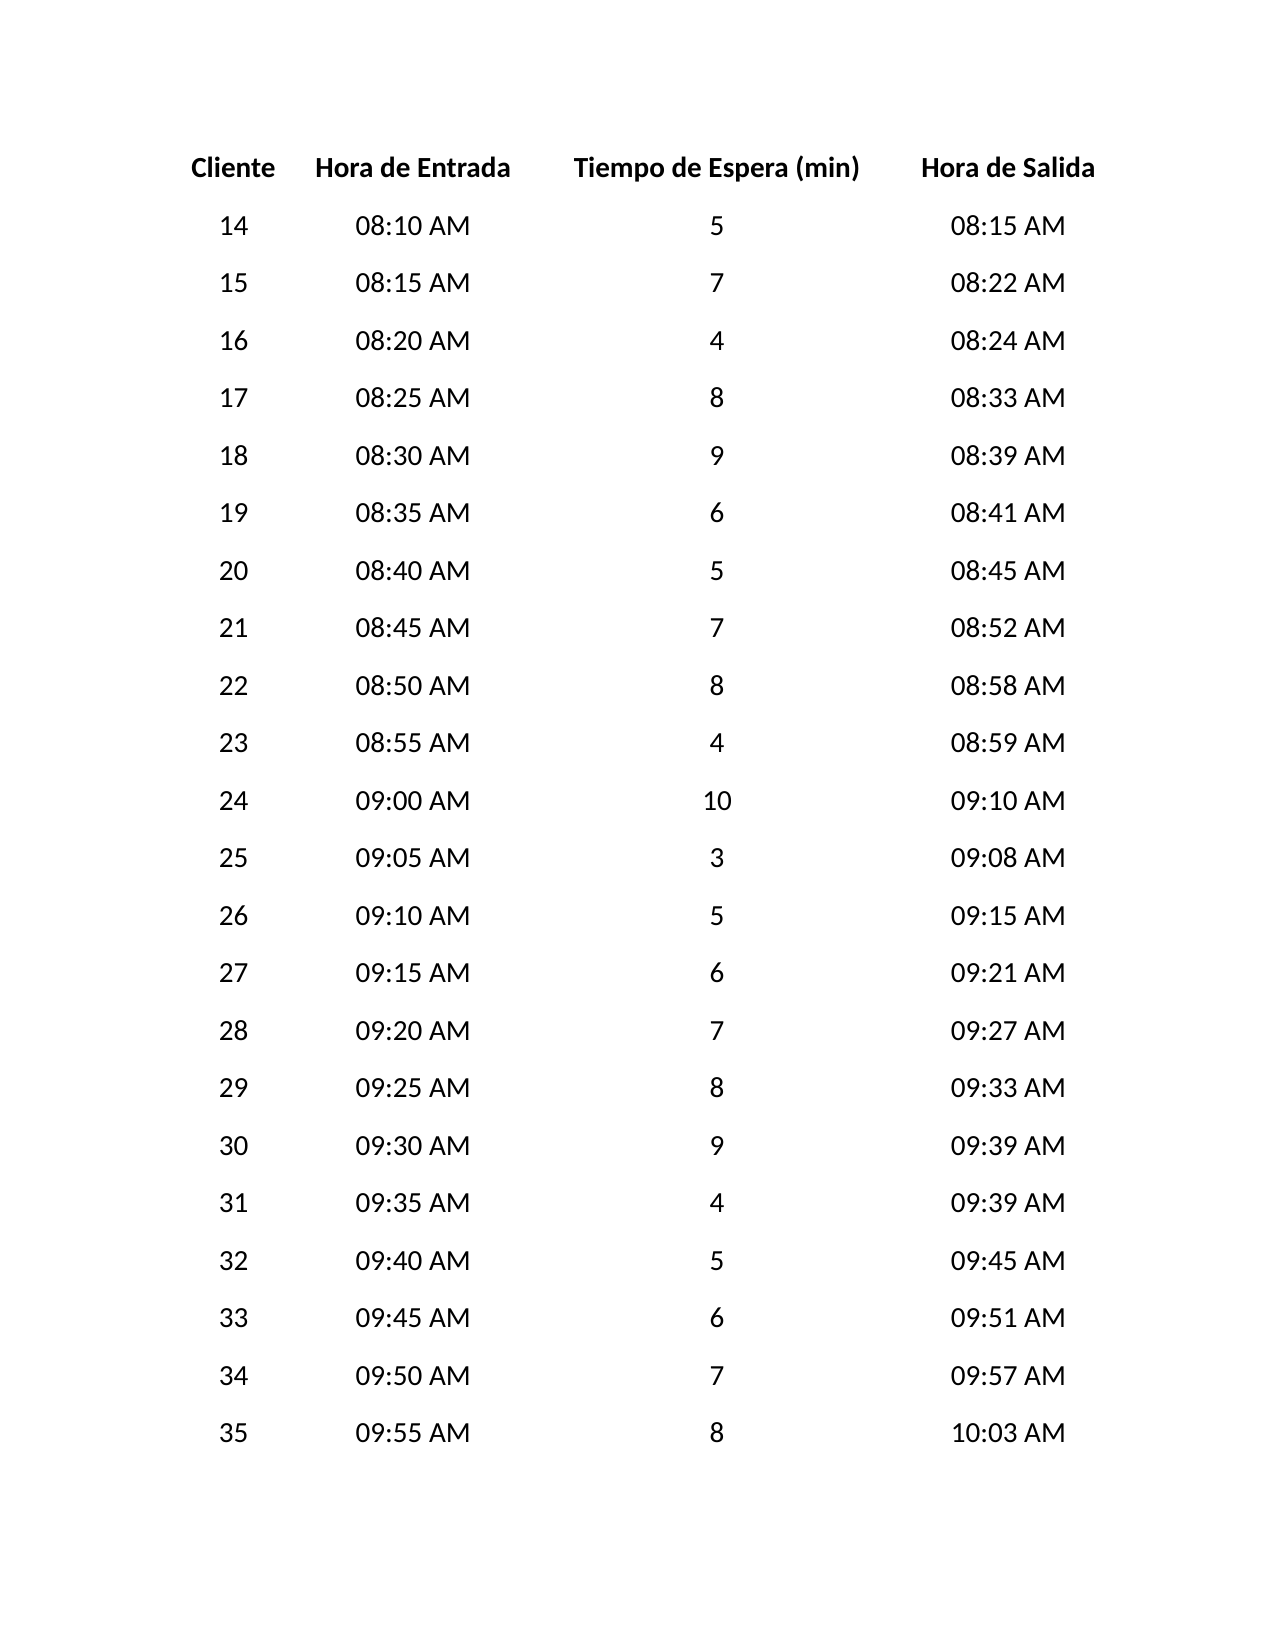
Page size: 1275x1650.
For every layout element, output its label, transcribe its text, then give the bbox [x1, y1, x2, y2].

table_cell 20 [177, 550, 289, 608]
table_cell 08:45 AM [897, 550, 1120, 608]
table_cell 08:15 AM [897, 205, 1120, 263]
table_cell 8 [537, 1413, 897, 1470]
table_cell 08:52 AM [897, 608, 1120, 665]
table_cell 4 [537, 723, 897, 780]
table_cell 09:55 AM [289, 1413, 537, 1470]
table_cell 08:45 AM [289, 608, 537, 665]
table_cell 22 [177, 665, 289, 723]
table_cell 23 [177, 723, 289, 780]
table_header Hora de Salida [897, 148, 1120, 205]
table_cell 17 [177, 378, 289, 435]
table_cell 08:40 AM [289, 550, 537, 608]
table_cell 34 [177, 1355, 289, 1413]
table_cell 3 [537, 838, 897, 895]
table_cell 31 [177, 1183, 289, 1240]
table_cell 14 [177, 205, 289, 263]
table_cell 09:21 AM [897, 953, 1120, 1010]
table_cell 5 [537, 205, 897, 263]
table_cell 09:57 AM [897, 1355, 1120, 1413]
table_cell 28 [177, 1010, 289, 1068]
table_cell 09:25 AM [289, 1068, 537, 1125]
table_cell 08:55 AM [289, 723, 537, 780]
table_cell 29 [177, 1068, 289, 1125]
table_cell 33 [177, 1298, 289, 1355]
table_cell 5 [537, 895, 897, 953]
table_cell 18 [177, 435, 289, 493]
table_cell 08:22 AM [897, 263, 1120, 320]
table_cell 16 [177, 320, 289, 378]
table_cell 24 [177, 780, 289, 838]
table_cell 8 [537, 1068, 897, 1125]
table_cell 09:27 AM [897, 1010, 1120, 1068]
table_cell 9 [537, 435, 897, 493]
table_cell 09:10 AM [289, 895, 537, 953]
table_cell 19 [177, 493, 289, 550]
table_cell 6 [537, 493, 897, 550]
table_cell 7 [537, 608, 897, 665]
table_cell 21 [177, 608, 289, 665]
table_cell 08:25 AM [289, 378, 537, 435]
table_cell 08:24 AM [897, 320, 1120, 378]
table_cell 08:30 AM [289, 435, 537, 493]
table_cell 09:45 AM [897, 1240, 1120, 1298]
table_cell 08:39 AM [897, 435, 1120, 493]
table_cell 09:00 AM [289, 780, 537, 838]
table_cell 27 [177, 953, 289, 1010]
table_cell 15 [177, 263, 289, 320]
table_cell 09:10 AM [897, 780, 1120, 838]
table_cell 8 [537, 378, 897, 435]
table_cell 08:41 AM [897, 493, 1120, 550]
table_cell 8 [537, 665, 897, 723]
table_cell 09:35 AM [289, 1183, 537, 1240]
table_cell 5 [537, 550, 897, 608]
table_cell 7 [537, 1355, 897, 1413]
table_cell 09:08 AM [897, 838, 1120, 895]
table_cell 7 [537, 263, 897, 320]
table_cell 26 [177, 895, 289, 953]
table_cell 4 [537, 1183, 897, 1240]
table_header Cliente [177, 148, 289, 205]
table_cell 35 [177, 1413, 289, 1470]
table_cell 09:39 AM [897, 1125, 1120, 1183]
table_cell 4 [537, 320, 897, 378]
table_cell 30 [177, 1125, 289, 1183]
table_cell 10:03 AM [897, 1413, 1120, 1470]
table_cell 08:20 AM [289, 320, 537, 378]
table_cell 09:39 AM [897, 1183, 1120, 1240]
table_cell 10 [537, 780, 897, 838]
table_cell 09:05 AM [289, 838, 537, 895]
table_cell 09:15 AM [289, 953, 537, 1010]
table_cell 08:33 AM [897, 378, 1120, 435]
table_cell 25 [177, 838, 289, 895]
table_cell 9 [537, 1125, 897, 1183]
table_cell 08:35 AM [289, 493, 537, 550]
table_cell 09:15 AM [897, 895, 1120, 953]
table_cell 7 [537, 1010, 897, 1068]
table_cell 09:20 AM [289, 1010, 537, 1068]
table_cell 5 [537, 1240, 897, 1298]
table_cell 09:30 AM [289, 1125, 537, 1183]
table_cell 09:33 AM [897, 1068, 1120, 1125]
table_cell 08:10 AM [289, 205, 537, 263]
table_header Hora de Entrada [289, 148, 537, 205]
table_cell 6 [537, 953, 897, 1010]
table_cell 09:50 AM [289, 1355, 537, 1413]
table_cell 32 [177, 1240, 289, 1298]
table_cell 09:51 AM [897, 1298, 1120, 1355]
table_cell 08:50 AM [289, 665, 537, 723]
table_cell 09:45 AM [289, 1298, 537, 1355]
table_cell 6 [537, 1298, 897, 1355]
table_cell 08:15 AM [289, 263, 537, 320]
table_cell 08:58 AM [897, 665, 1120, 723]
table_cell 08:59 AM [897, 723, 1120, 780]
table_header Tiempo de Espera (min) [537, 148, 897, 205]
table_cell 09:40 AM [289, 1240, 537, 1298]
